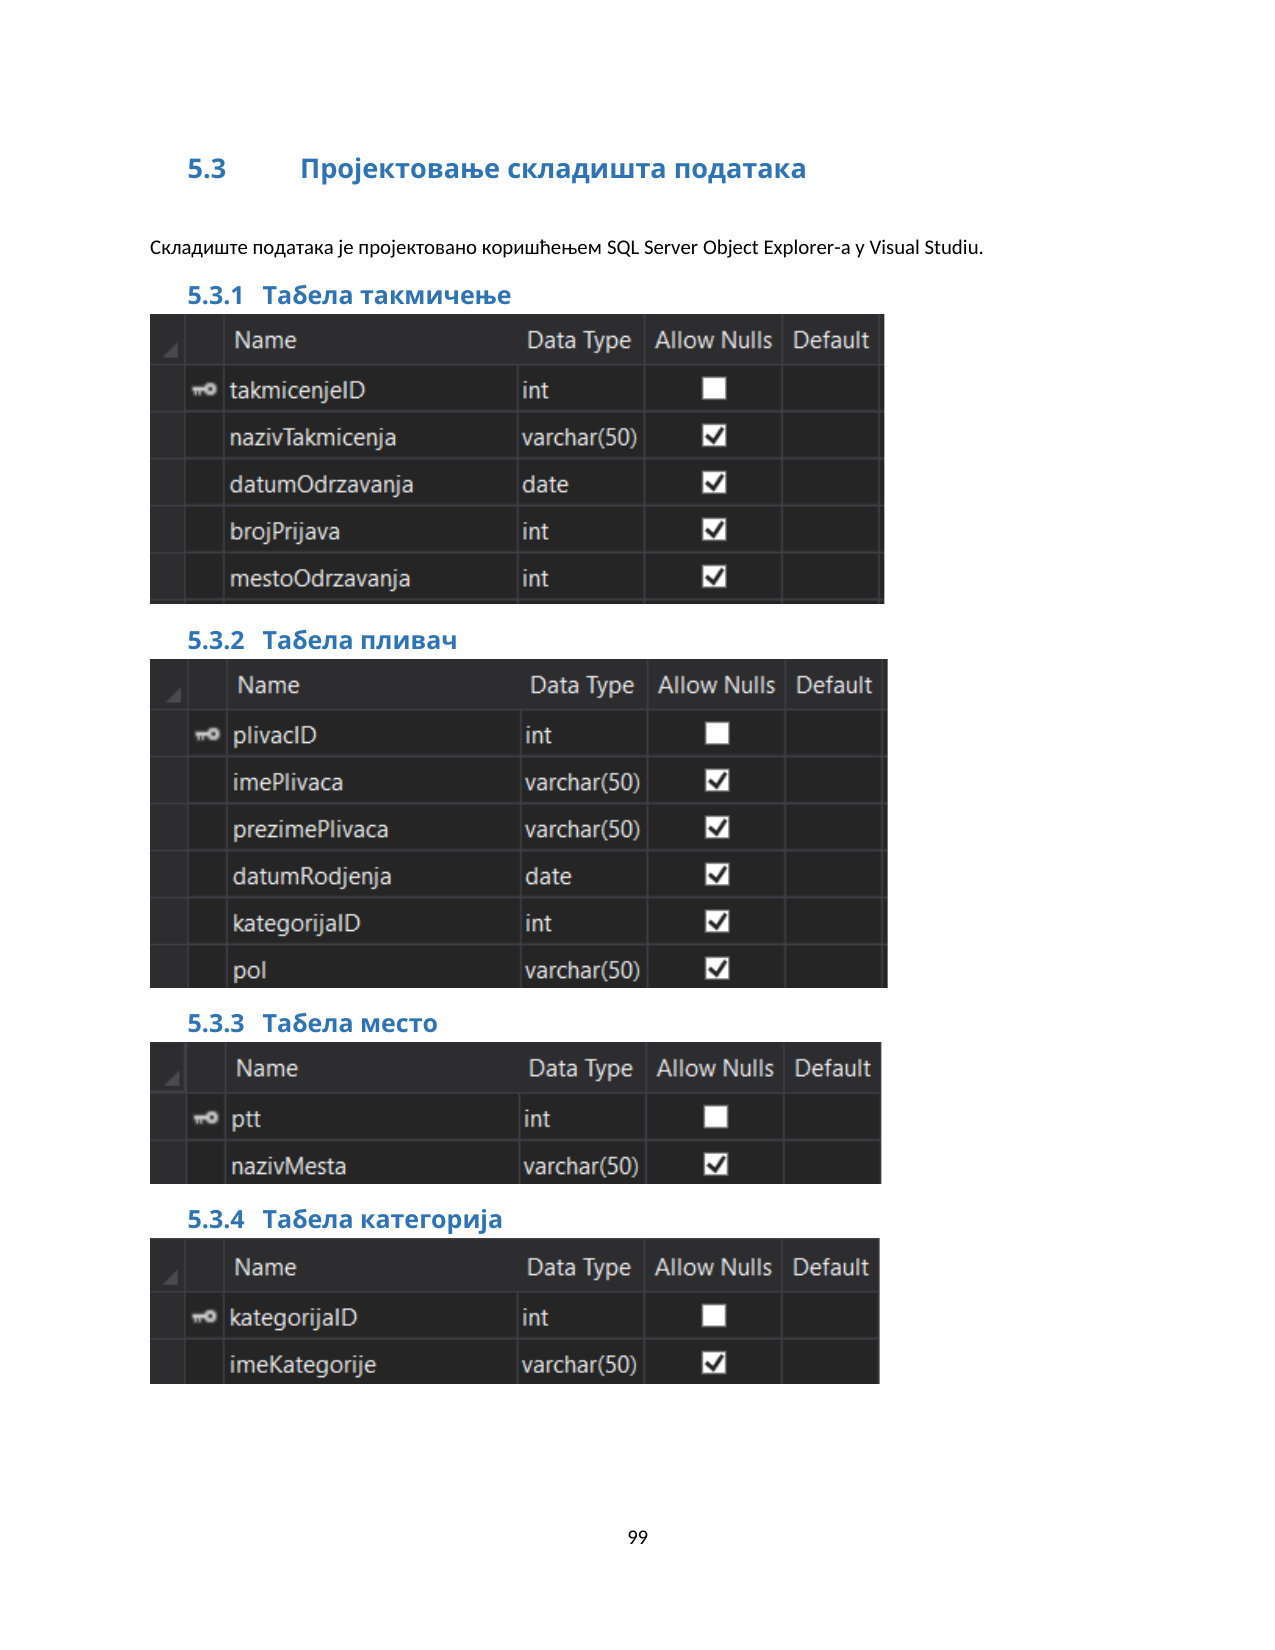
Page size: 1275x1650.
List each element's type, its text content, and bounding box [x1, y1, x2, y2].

picture [150, 659, 888, 988]
picture [150, 1042, 882, 1184]
subtitle Пројектовање складишта података [187, 150, 1125, 187]
text Складиште података је пројектовано коришћењем SQL Server Object Explorer-a у Visual Studiu. [150, 234, 1125, 259]
subtitle Табела категорија [187, 1202, 1125, 1236]
subtitle Табела пливач [187, 622, 1125, 656]
picture [150, 1238, 880, 1384]
subtitle Табела место [187, 1006, 1125, 1040]
picture [150, 314, 885, 604]
subtitle Табела такмичење [187, 278, 1125, 312]
